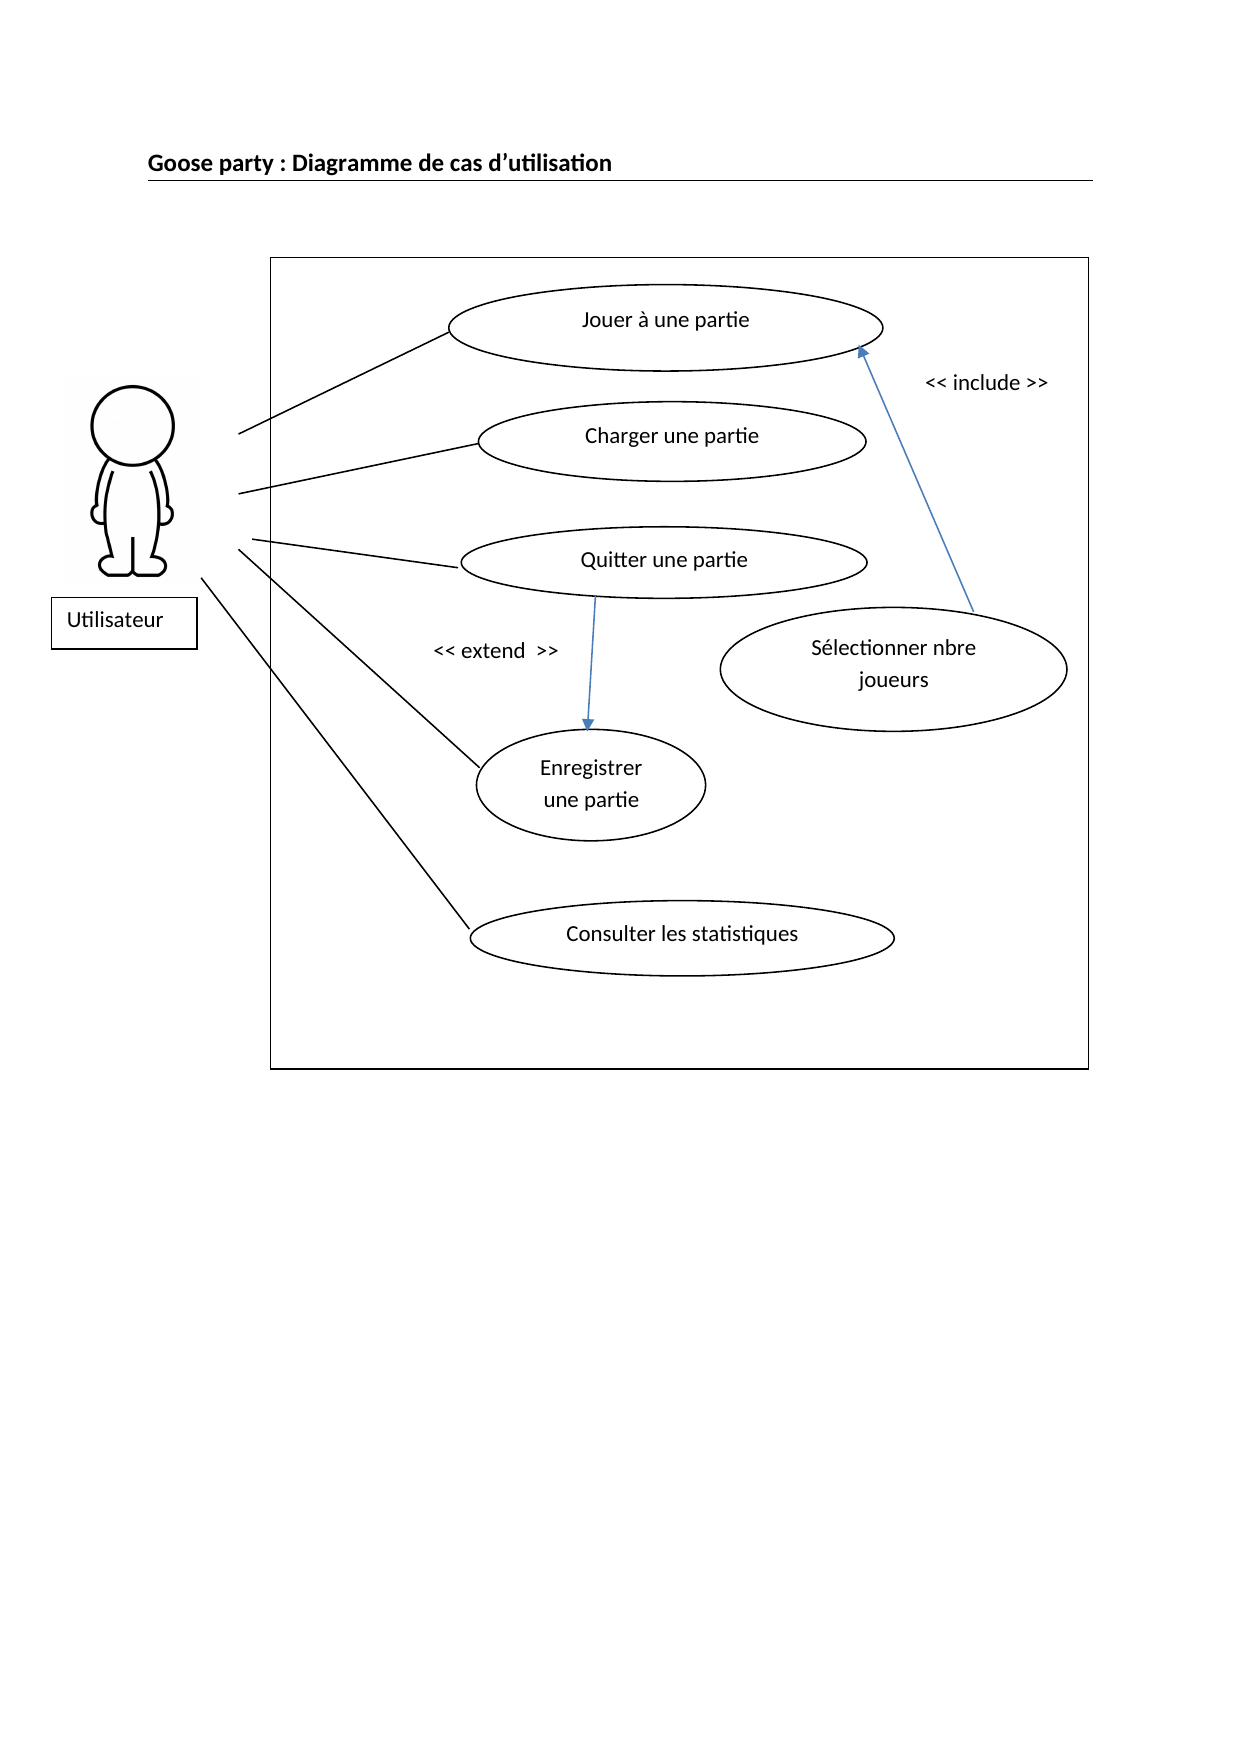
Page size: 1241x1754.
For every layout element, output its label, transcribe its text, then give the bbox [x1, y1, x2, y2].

text Goose party : Diagramme de cas d’utilisation [148, 148, 1093, 180]
picture [59, 376, 204, 583]
